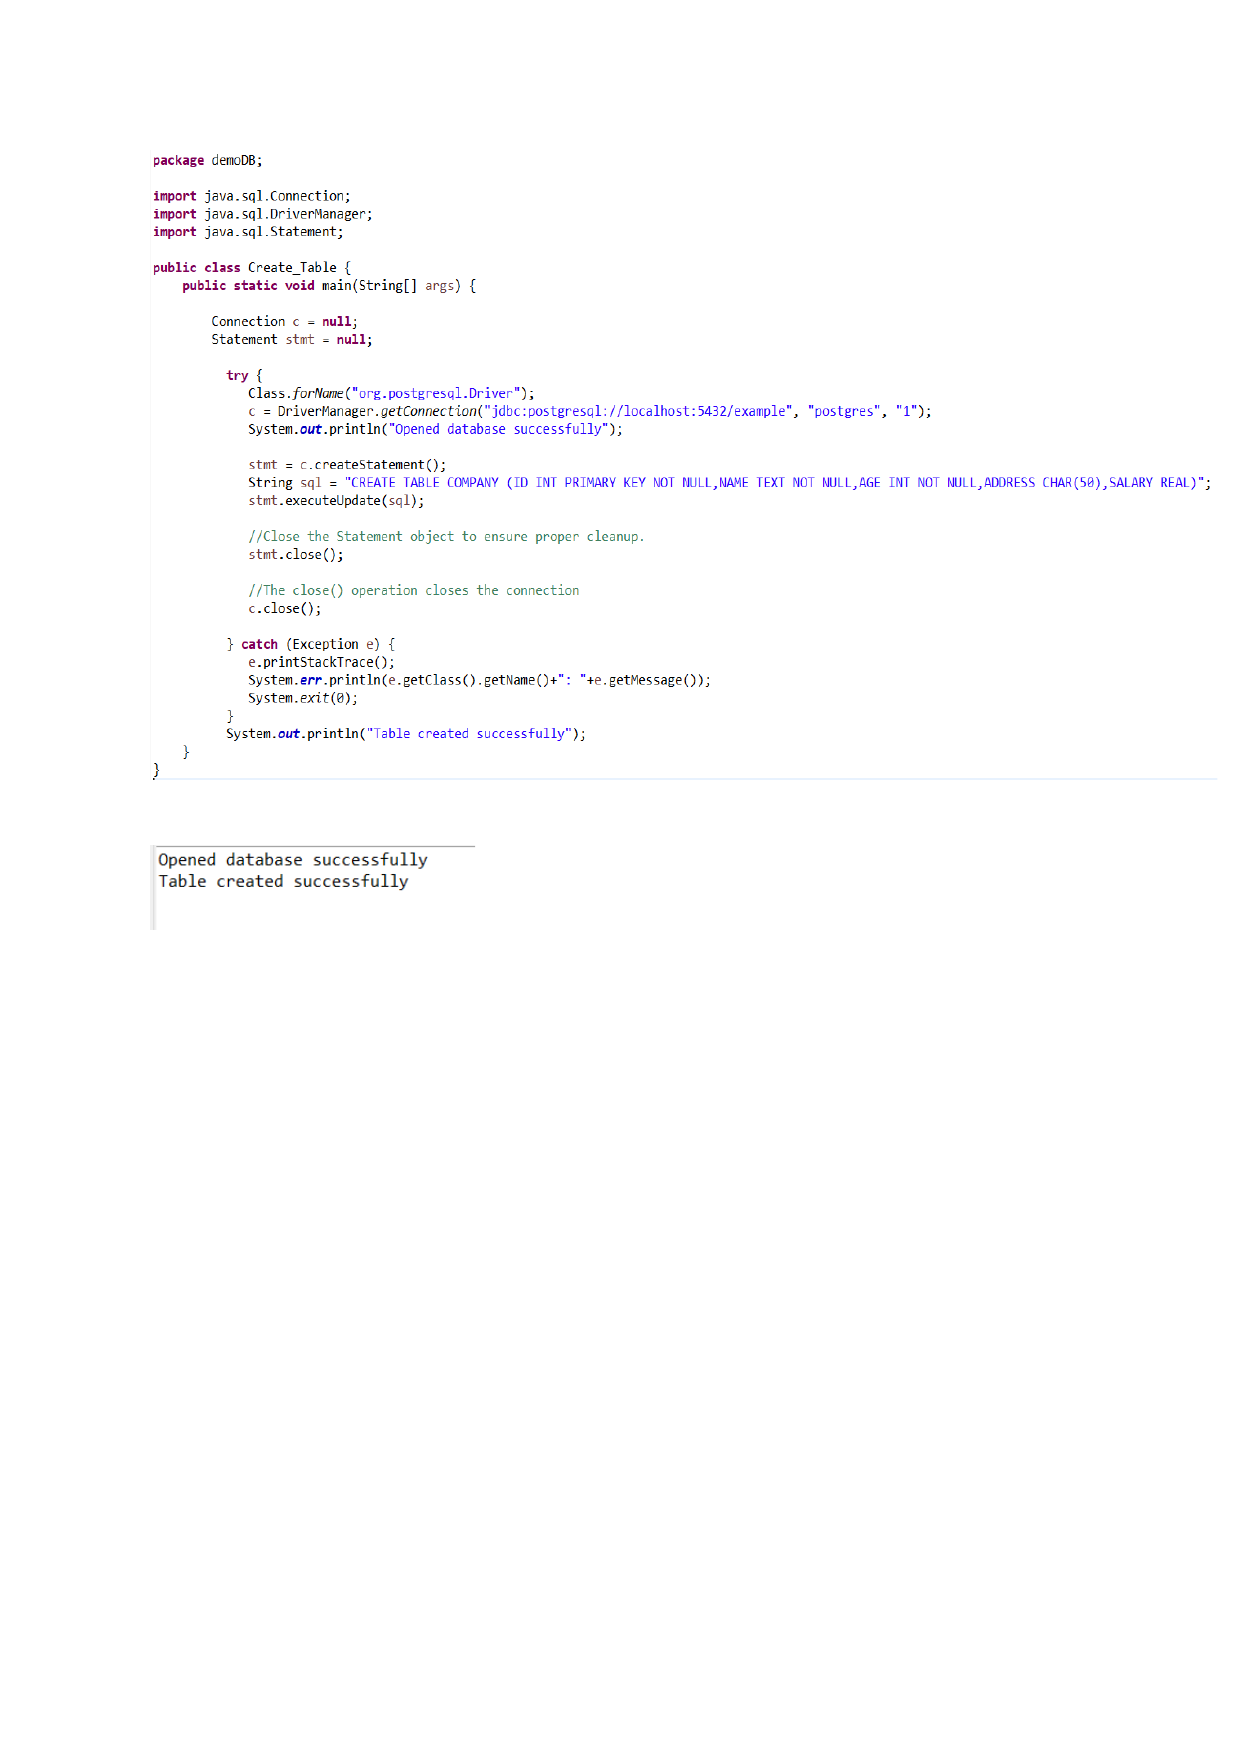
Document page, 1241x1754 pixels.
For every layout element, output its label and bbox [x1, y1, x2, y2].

picture [150, 845, 476, 930]
picture [150, 150, 1218, 780]
